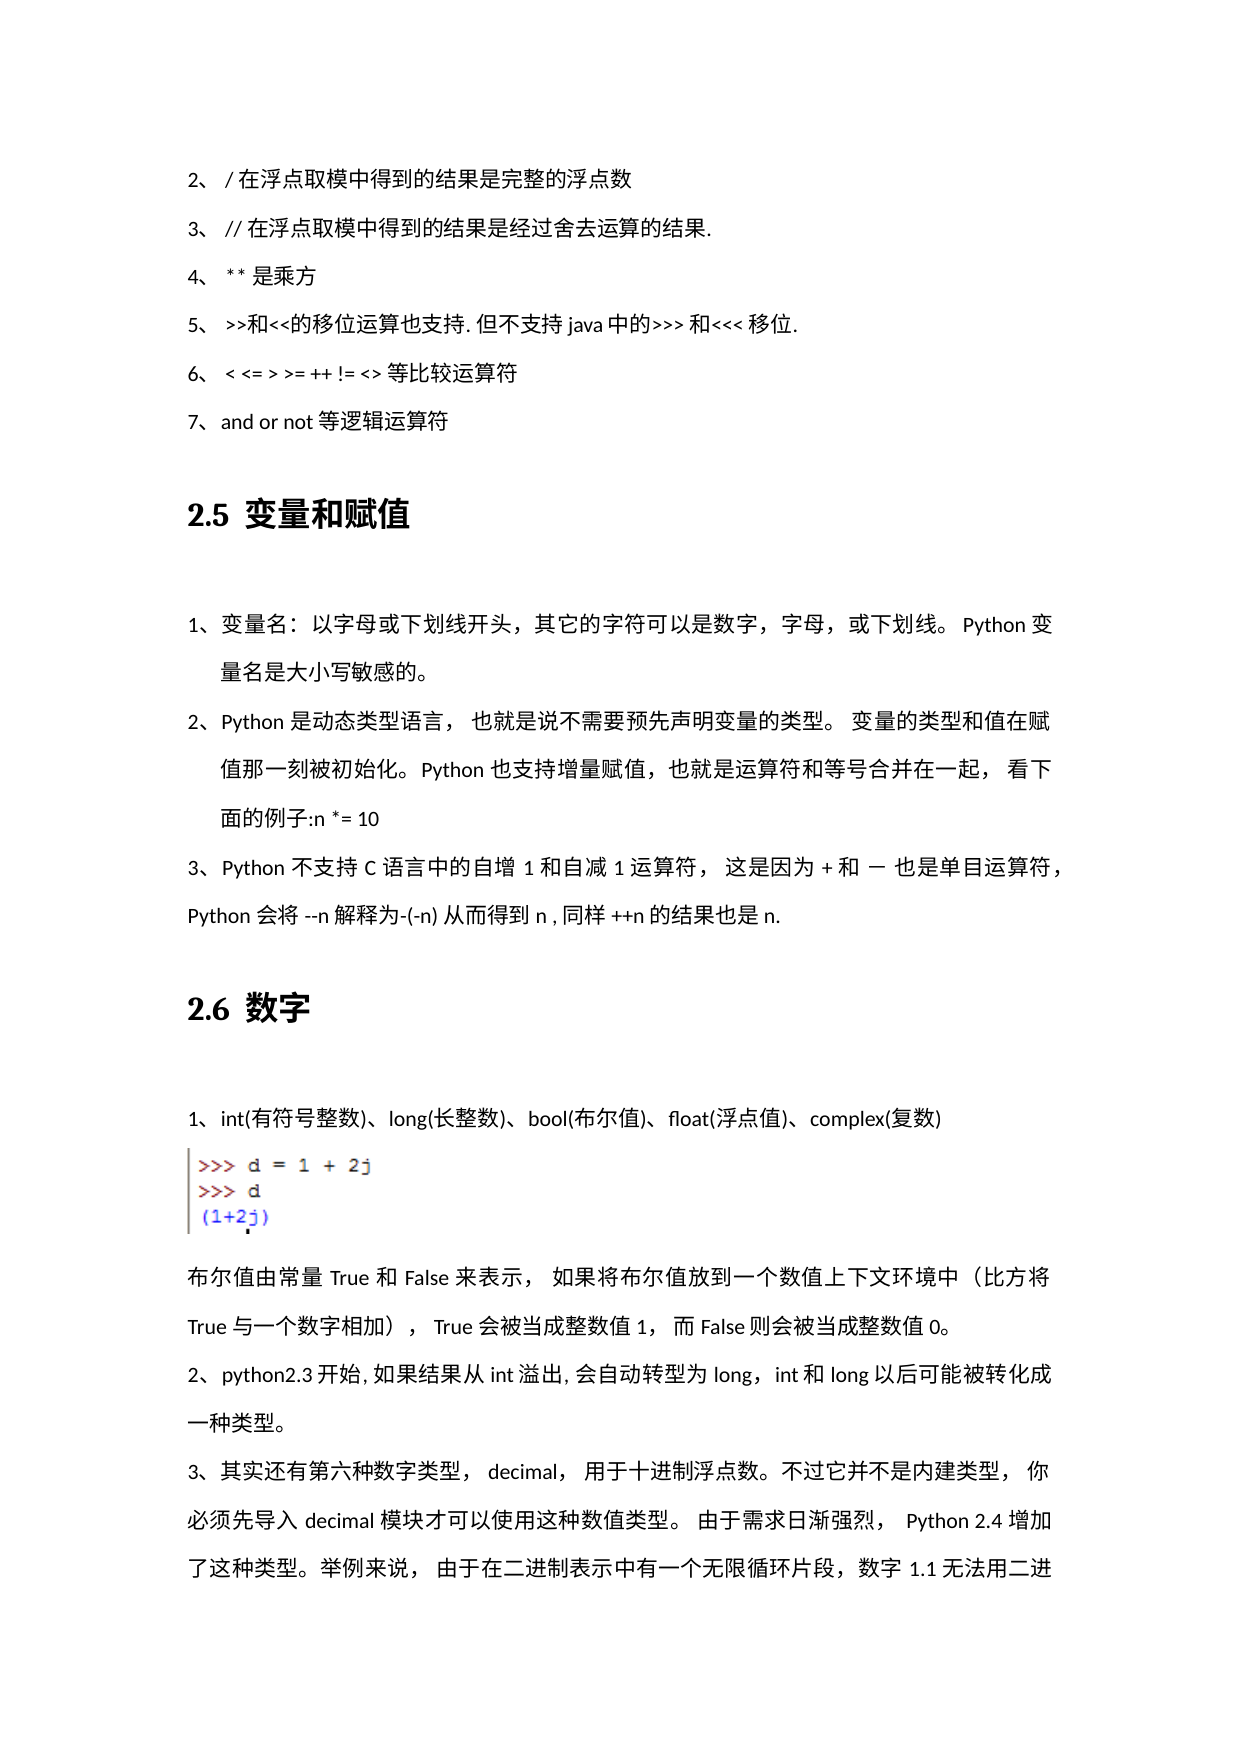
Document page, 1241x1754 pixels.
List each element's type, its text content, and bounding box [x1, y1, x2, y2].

text 1、int(有符号整数)、long(长整数)、bool(布尔值)、float(浮点值)、complex(复数) [187, 1101, 1053, 1133]
text 3、其实还有第六种数字类型， decimal， 用于十进制浮点数。不过它并不是内建类型， 你 [187, 1454, 1053, 1486]
list < <= > >= ++ != <> 等比较运算符 [187, 355, 1053, 388]
text 2、python2.3开始, 如果结果从int溢出, 会自动转型为long，int和long以后可能被转化成一种类型。 [187, 1357, 1053, 1438]
text 2、Python 是动态类型语言， 也就是说不需要预先声明变量的类型。 变量的类型和值在赋值那一刻被初始化。Python 也支持增量赋值，也就是运算符和等号合并在一起， 看下面的例子:n *= 10 [187, 703, 1053, 833]
text 3、Python 不支持 C 语言中的自增 1 和自减 1 运算符， 这是因为 + 和 － 也是单目运算符，Python 会将 --n 解释为-(-n) 从而得到 n , 同样 ++n 的结果也是 n. [187, 849, 1053, 930]
list / 在浮点取模中得到的结果是完整的浮点数 [187, 162, 1053, 194]
text 1、变量名：以字母或下划线开头，其它的字符可以是数字，字母，或下划线。Python变量名是大小写敏感的。 [187, 606, 1053, 687]
list // 在浮点取模中得到的结果是经过舍去运算的结果. [187, 210, 1053, 243]
list >>和<<的移位运算也支持. 但不支持java中的>>> 和<<< 移位. [187, 307, 1053, 339]
text 布尔值由常量 True 和 False 来表示， 如果将布尔值放到一个数值上下文环境中（比方将 True 与一个数字相加）， True 会被当成整数值 1， 而 False则会被当成整数值 0。 [187, 1260, 1053, 1341]
picture [187, 1148, 450, 1234]
text 7、and or not 等逻辑运算符 [187, 404, 1053, 436]
list ** 是乘方 [187, 259, 1053, 291]
subtitle 2.5 变量和赋值 [187, 479, 1053, 544]
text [187, 1502, 1053, 1583]
subtitle 2.6 数字 [187, 973, 1053, 1038]
